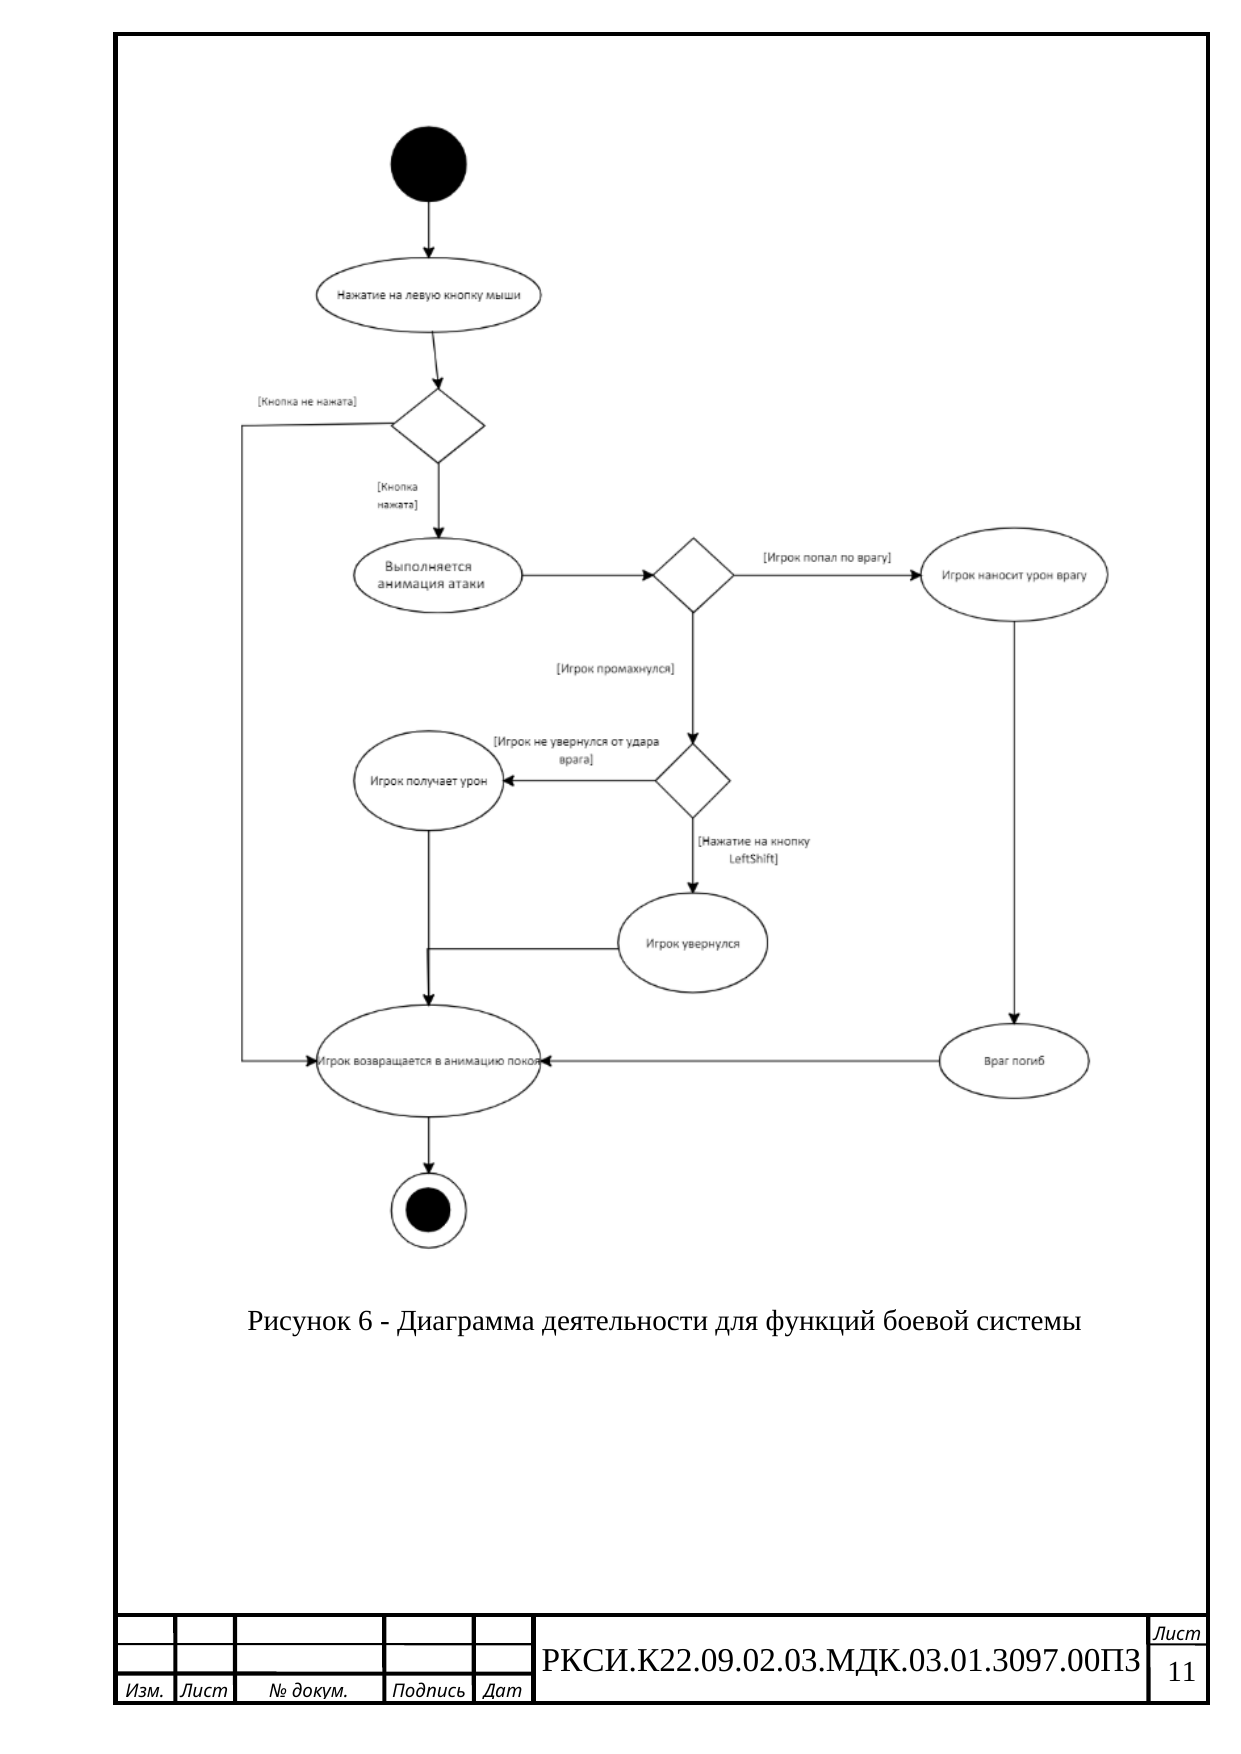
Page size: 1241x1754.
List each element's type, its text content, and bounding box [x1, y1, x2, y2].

picture [177, 118, 1152, 1270]
text Рисунок 6 - Диаграмма деятельности для функций боевой системы [177, 1303, 1152, 1337]
